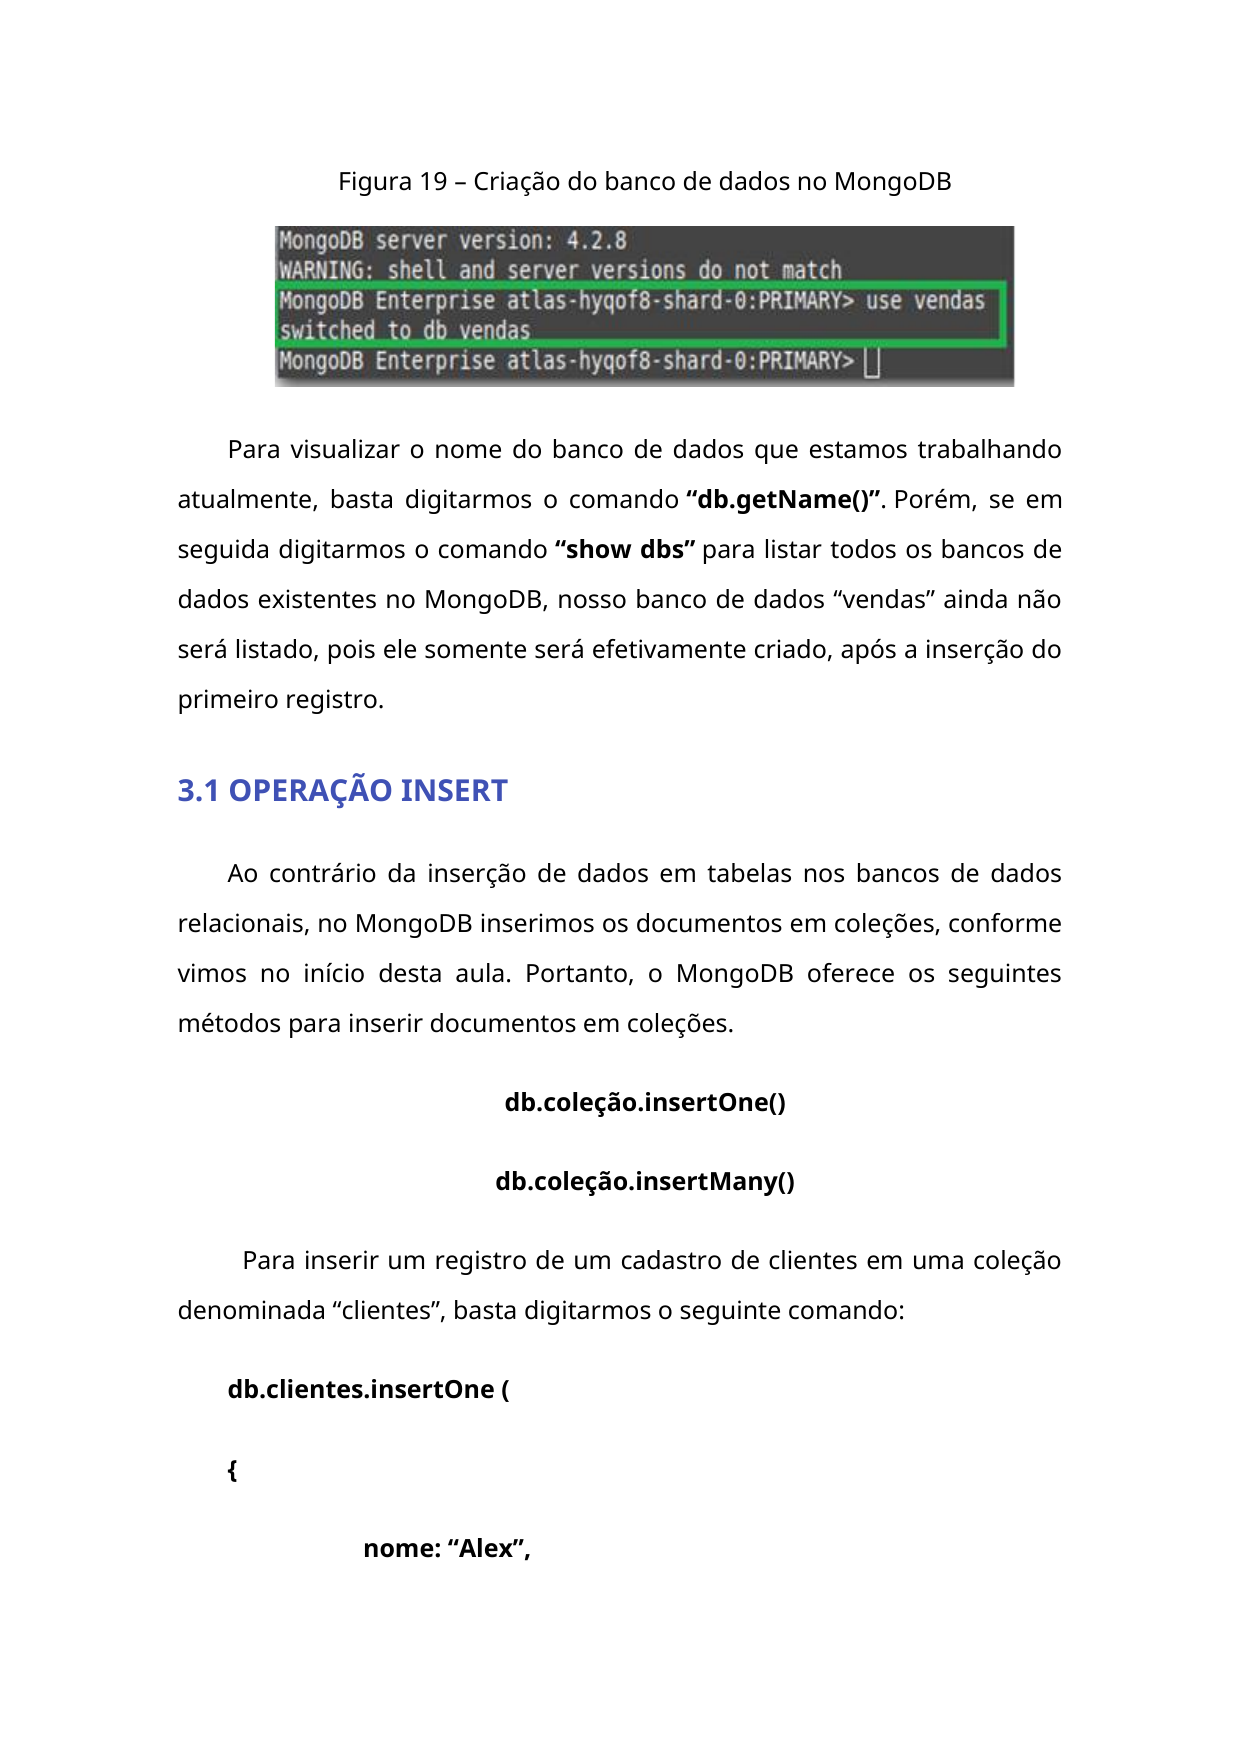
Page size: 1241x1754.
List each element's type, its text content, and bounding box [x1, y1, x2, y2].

picture [274, 226, 1016, 387]
text Para visualizar o nome do banco de dados que estamos trabalhando atualmente, basta digitarmos o comando “db.getName()”. Porém, se em seguida digitarmos o comando “show dbs” para listar todos os bancos de dados existentes no MongoDB, nosso banco de dados “vendas” ainda não será listado, pois ele somente será efetivamente criado, após a inserção do primeiro registro. [177, 415, 1063, 715]
text 3.1 OPERAÇÃO INSERT [177, 765, 1063, 810]
text Para inserir um registro de um cadastro de clientes em uma coleção denominada “clientes”, basta digitarmos o seguinte comando: [177, 1227, 1063, 1327]
text Ao contrário da inserção de dados em tabelas nos bancos de dados relacionais, no MongoDB inserimos os documentos em coleções, conforme vimos no início desta aula. Portanto, o MongoDB oferece os seguintes métodos para inserir documentos em coleções. [177, 839, 1063, 1039]
text Figura 19 – Criação do banco de dados no MongoDB [177, 148, 1063, 198]
text db.coleção.insertMany() [177, 1148, 1063, 1198]
text db.coleção.insertOne() [177, 1069, 1063, 1119]
text nome: “Alex”, [177, 1514, 1063, 1564]
text db.clientes.insertOne ( [177, 1356, 1063, 1406]
text { [177, 1435, 1063, 1485]
